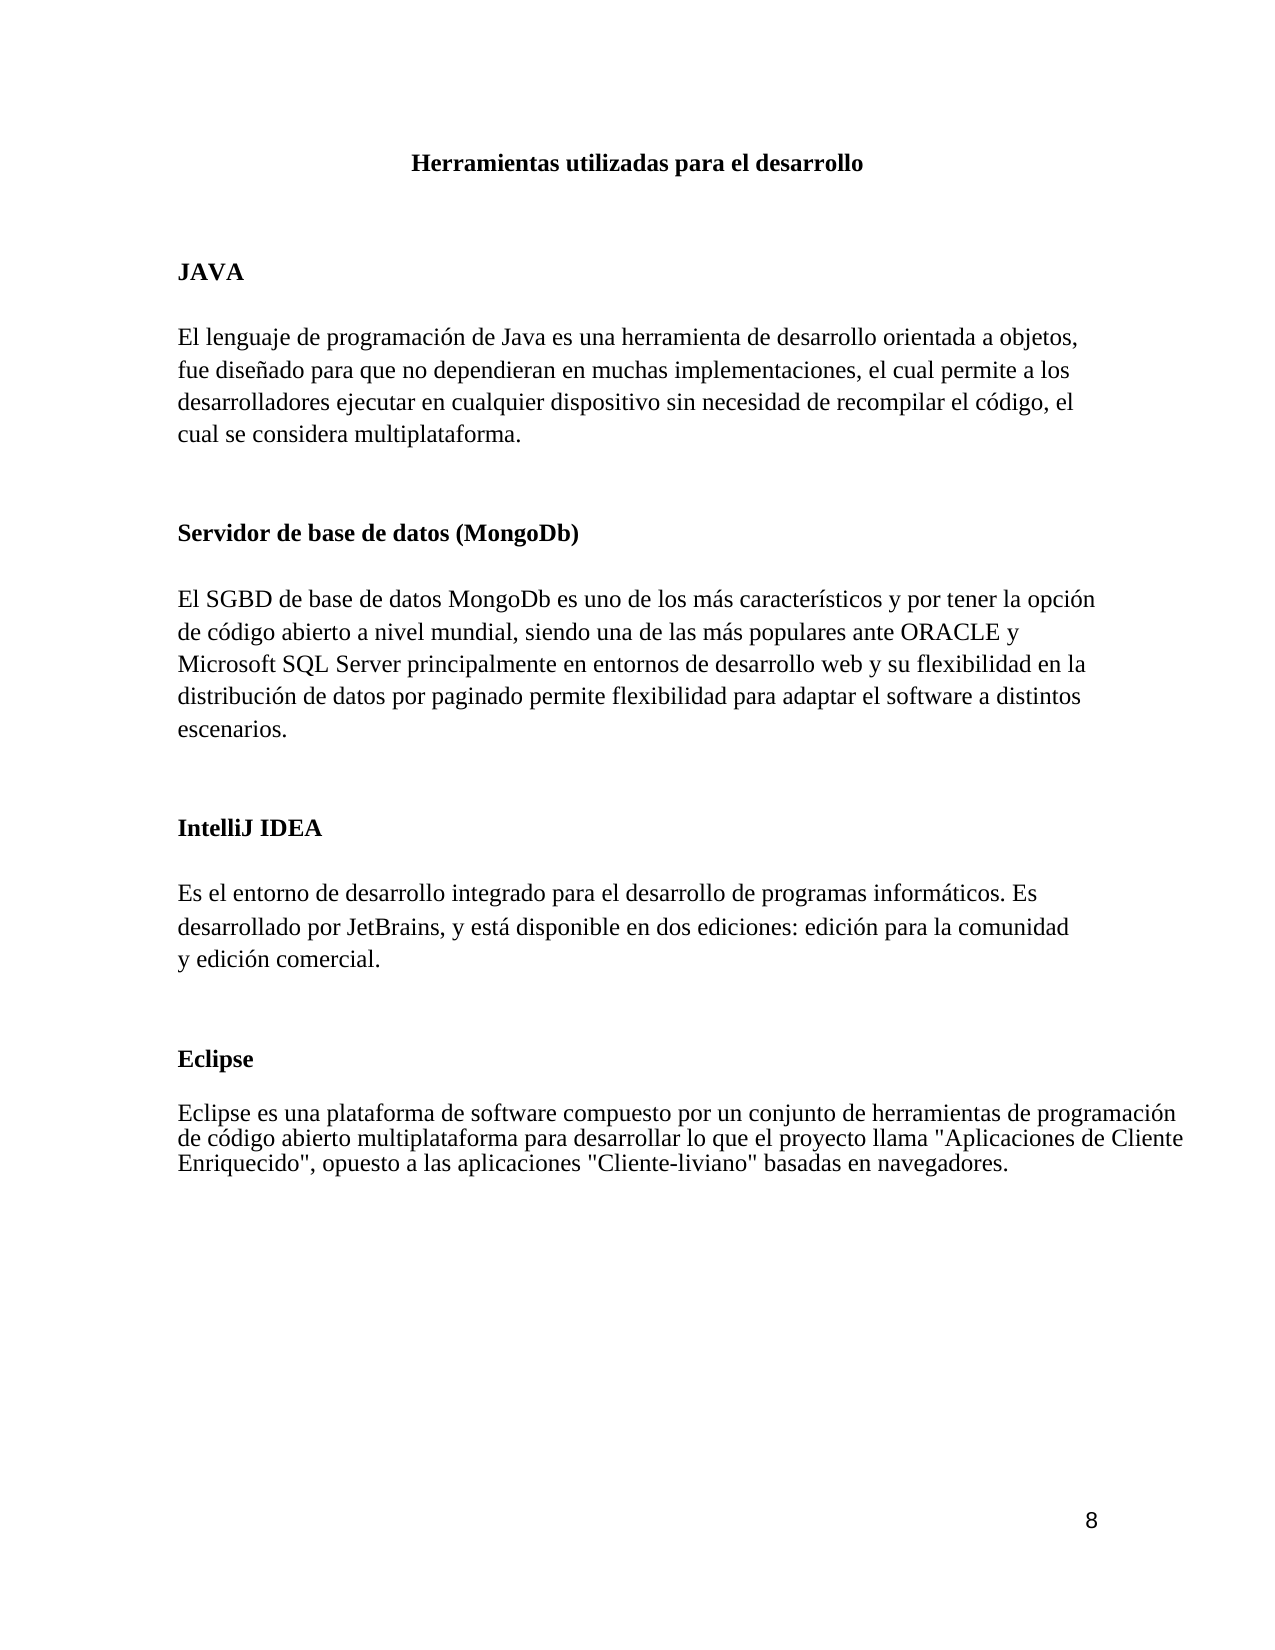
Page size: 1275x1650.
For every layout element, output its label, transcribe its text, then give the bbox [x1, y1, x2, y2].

text JAVA [177, 257, 1188, 285]
text Servidor de base de datos (MongoDb) [177, 518, 1188, 547]
text El SGBD de base de datos MongoDb es uno de los más característicos y por tener la opción de código abierto a nivel mundial, siendo una de las más populares ante ORACLE y Microsoft SQL Server principalmente en entornos de desarrollo web y su flexibilidad en la distribución de datos por paginado permite flexibilidad para adaptar el software a distintos escenarios. [177, 584, 1096, 743]
text IntelliJ IDEA [177, 813, 1188, 842]
text Eclipse es una plataforma de software compuesto por un conjunto de herramientas de programación de código abierto multiplataforma para desarrollar lo que el proyecto llama "Aplicaciones de Cliente Enriquecido", opuesto a las aplicaciones "Cliente-liviano" basadas en navegadores. [177, 1102, 1186, 1177]
text Es el entorno de desarrollo integrado para el desarrollo de programas informáticos. Es desarrollado por JetBrains, y está disponible en dos ediciones: edición para la comunidad​ y edición comercial. [177, 878, 1083, 973]
text El lenguaje de programación de Java es una herramienta de desarrollo orientada a objetos, fue diseñado para que no dependieran en muchas implementaciones, el cual permite a los desarrolladores ejecutar en cualquier dispositivo sin necesidad de recompilar el código, el cual se considera multiplataforma. [177, 322, 1084, 448]
text Eclipse [177, 1044, 1083, 1072]
text 8 [1085, 1507, 1188, 1534]
text Herramientas utilizadas para el desarrollo [411, 148, 1188, 176]
